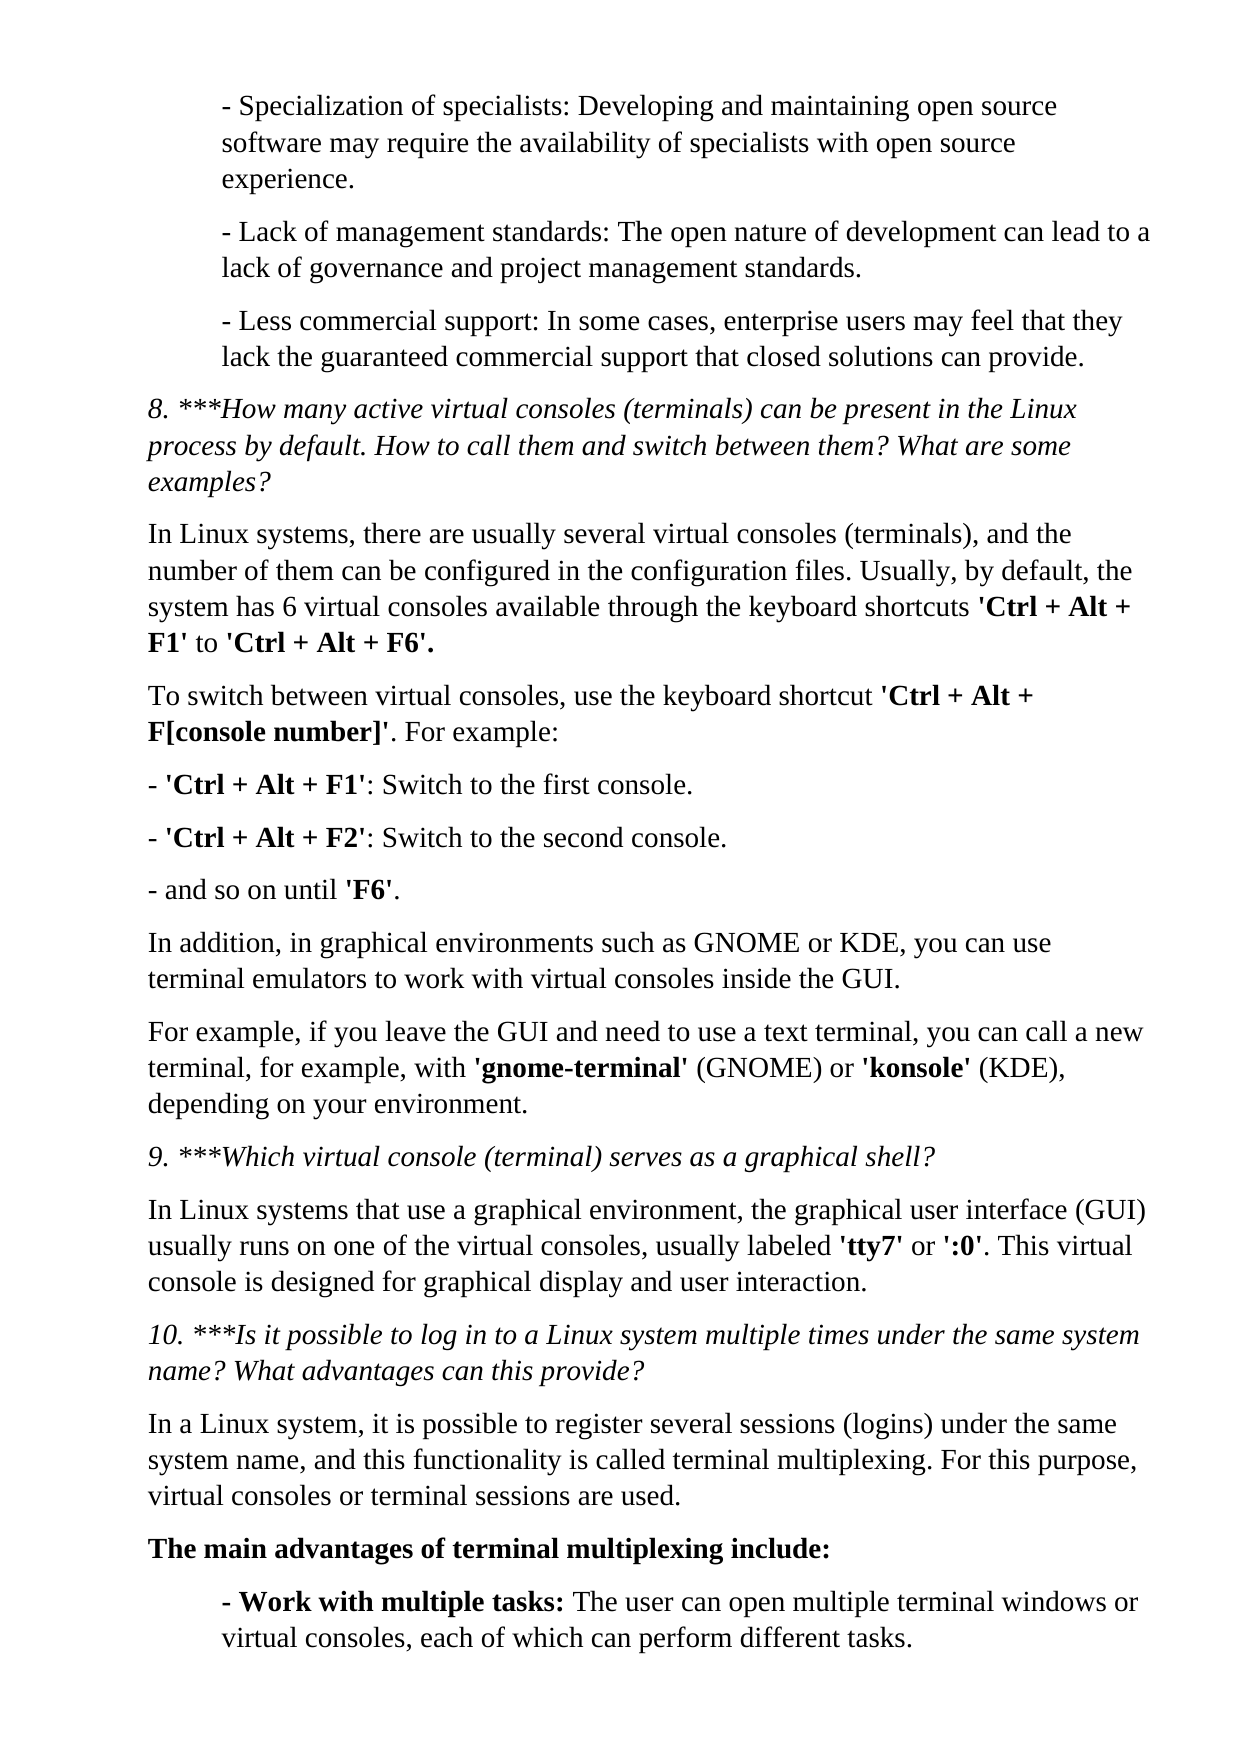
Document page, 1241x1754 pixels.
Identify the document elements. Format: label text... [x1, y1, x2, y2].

text - and so on until 'F6'. [148, 872, 1152, 906]
text In Linux systems, there are usually several virtual consoles (terminals), and the number of them can be configured in the configuration files. Usually, by default, the system has 6 virtual consoles available through the keyboard shortcuts 'Ctrl + Alt + F1' to 'Ctrl + Alt + F6'. [148, 517, 1152, 659]
text The main advantages of terminal multiplexing include: [148, 1531, 1152, 1565]
text In addition, in graphical environments such as GNOME or KDE, you can use terminal emulators to work with virtual consoles inside the GUI. [148, 925, 1152, 995]
text 8. ***How many active virtual consoles (terminals) can be present in the Linux process by default. How to call them and switch between them? What are some examples? [148, 392, 1152, 497]
text - Work with multiple tasks: The user can open multiple terminal windows or virtual consoles, each of which can perform different tasks. [221, 1584, 1152, 1654]
text For example, if you leave the GUI and need to use a text terminal, you can call a new terminal, for example, with 'gnome-terminal' (GNOME) or 'konsole' (KDE), depending on your environment. [148, 1014, 1152, 1120]
text - Lack of management standards: The open nature of development can lead to a lack of governance and project management standards. [221, 214, 1152, 283]
text - 'Ctrl + Alt + F2': Switch to the second console. [148, 820, 1152, 853]
text - Less commercial support: In some cases, enterprise users may feel that they lack the guaranteed commercial support that closed solutions can provide. [221, 303, 1152, 372]
text In a Linux system, it is possible to register several sessions (logins) under the same system name, and this functionality is called terminal multiplexing. For this purpose, virtual consoles or terminal sessions are used. [148, 1406, 1152, 1512]
text 10. ***Is it possible to log in to a Linux system multiple times under the same system name? What advantages can this provide? [148, 1317, 1152, 1387]
text - Specialization of specialists: Developing and maintaining open source software may require the availability of specialists with open source experience. [221, 88, 1152, 194]
text - 'Ctrl + Alt + F1': Switch to the first console. [148, 767, 1152, 800]
text 9. ***Which virtual console (terminal) serves as a graphical shell? [148, 1139, 1152, 1173]
text To switch between virtual consoles, use the keyboard shortcut 'Ctrl + Alt + F[console number]'. For example: [148, 678, 1152, 748]
text In Linux systems that use a graphical environment, the graphical user interface (GUI) usually runs on one of the virtual consoles, usually labeled 'tty7' or ':0'. This virtual console is designed for graphical display and user interaction. [148, 1192, 1152, 1298]
